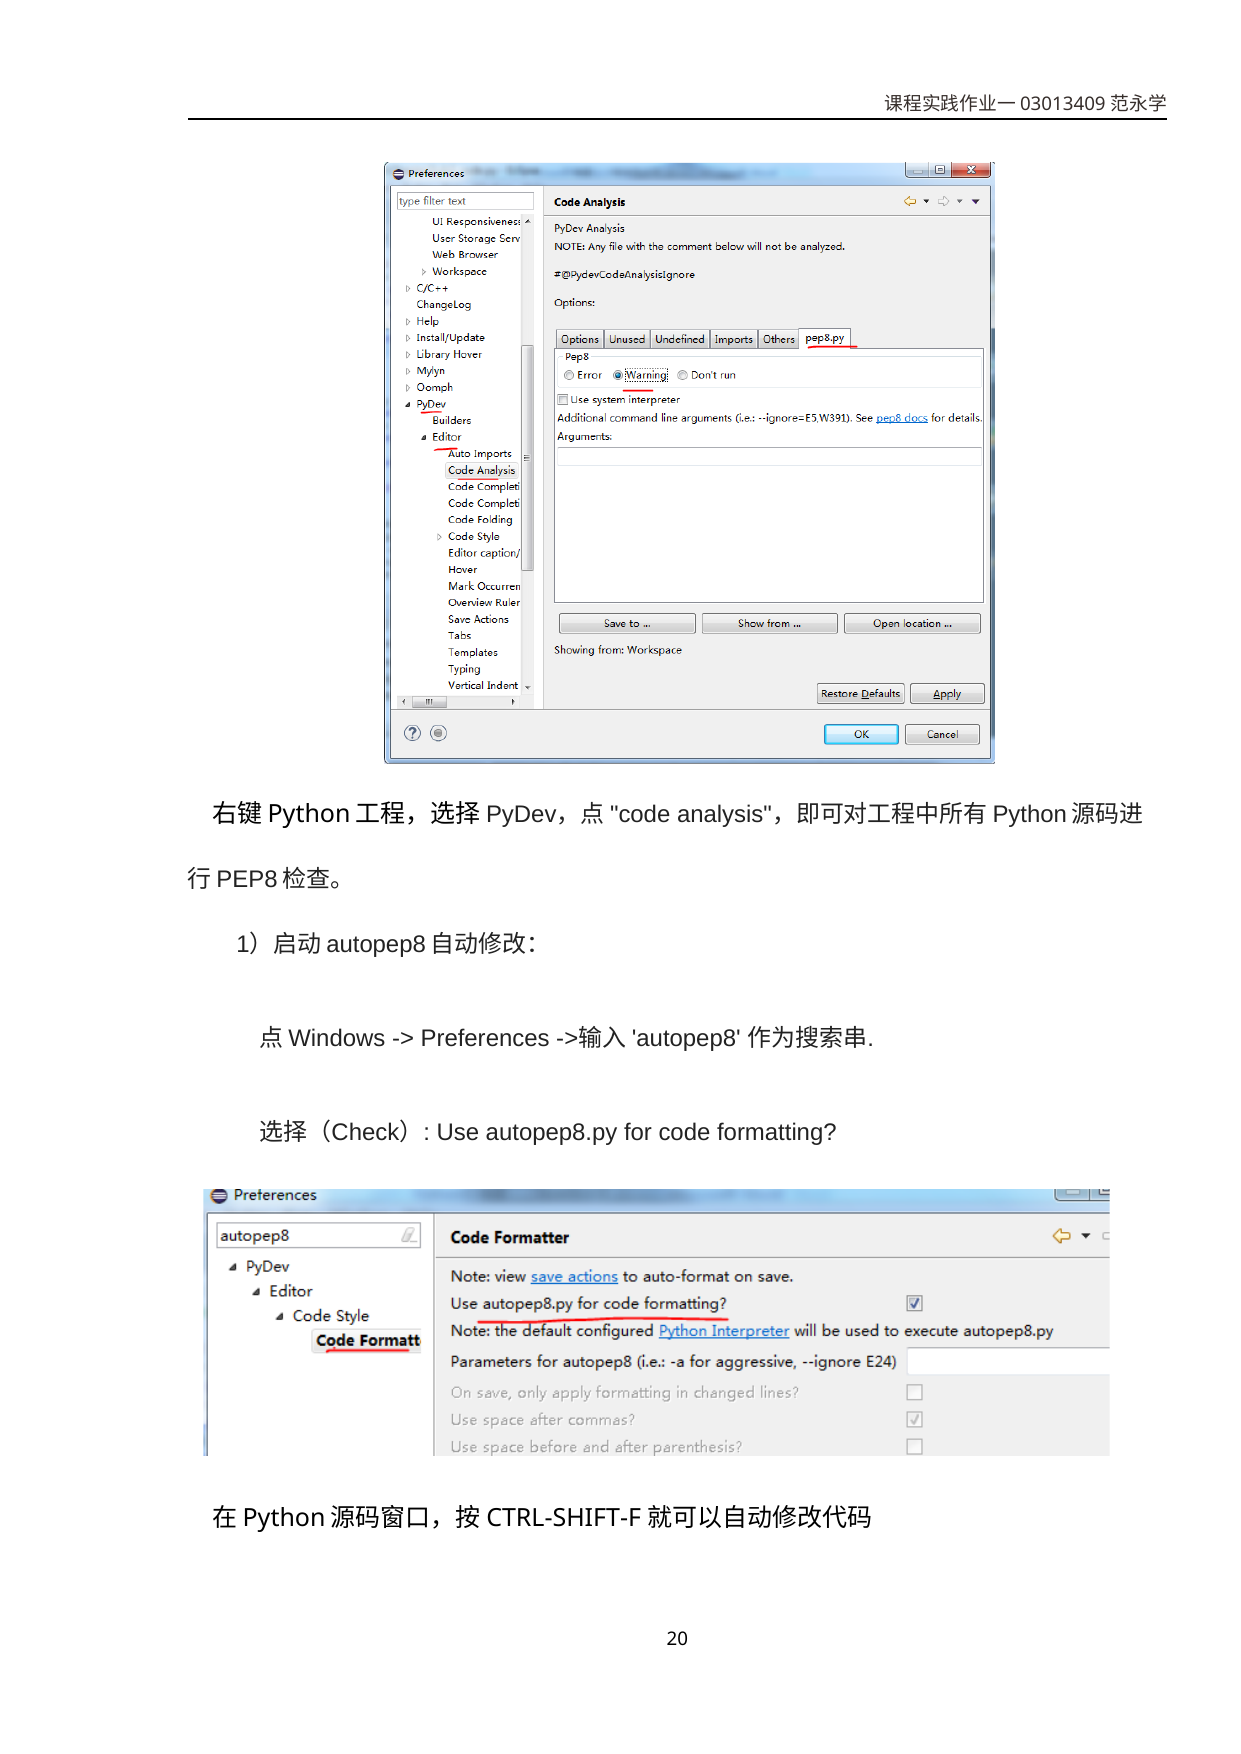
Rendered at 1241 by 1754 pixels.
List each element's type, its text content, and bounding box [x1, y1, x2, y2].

text 点Windows -> Preferences ->输入 'autopep8' 作为搜索串. [187, 1004, 1167, 1069]
text 在Python源码窗口，按 CTRL-SHIFT-F 就可以自动修改代码 [187, 1483, 1167, 1548]
text 选择（Check）: Use autopep8.py for code formatting? [187, 1098, 1167, 1163]
text 右键Python工程，选择 PyDev，点 "code analysis"，即可对工程中所有Python源码进行PEP8检查。 [187, 779, 1167, 909]
table_header [188, 1188, 1147, 1483]
text 1）启动autopep8自动修改： [187, 909, 1167, 974]
picture [384, 162, 995, 764]
picture [203, 1189, 1110, 1456]
